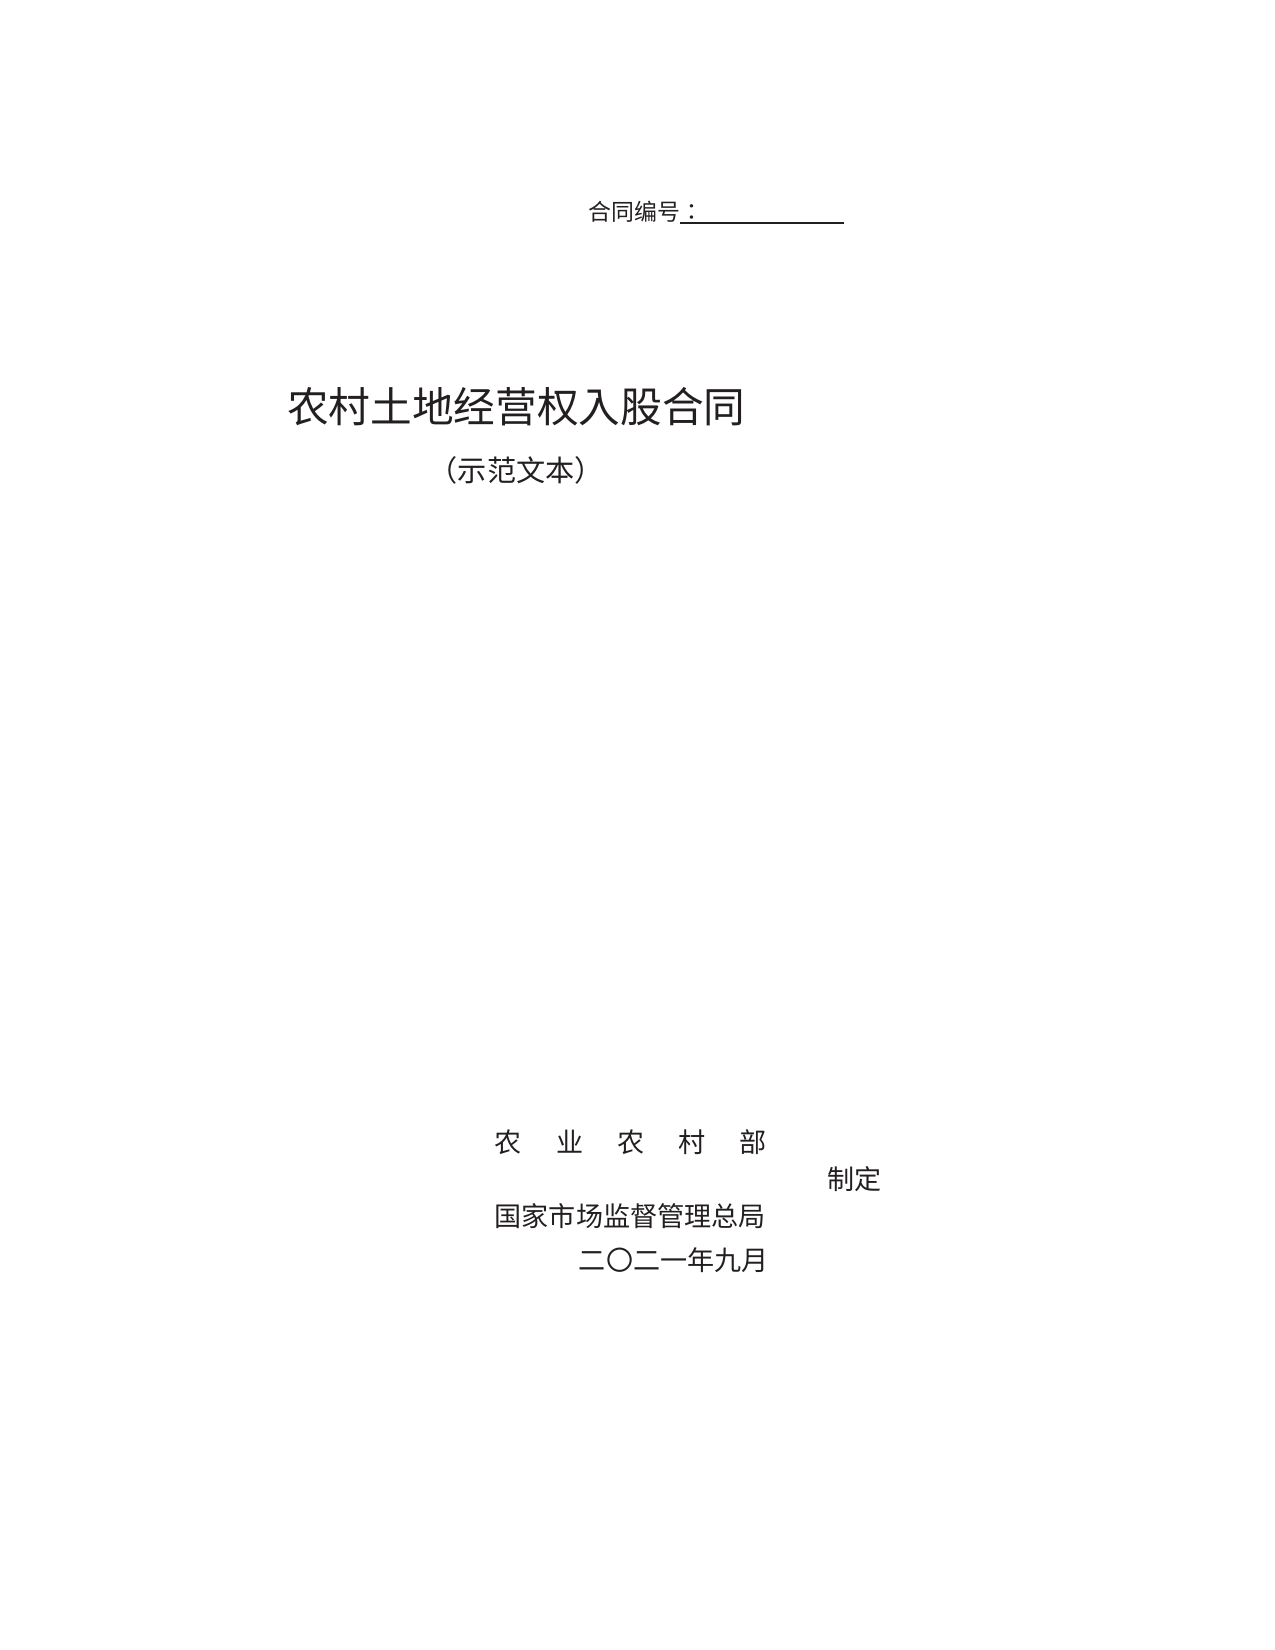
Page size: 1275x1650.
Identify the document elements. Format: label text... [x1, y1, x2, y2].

text （示范文本） [198, 450, 834, 490]
text 制定 [827, 1161, 1087, 1198]
text 合同编号： [588, 196, 1087, 227]
text 二〇二一年九月 [274, 1242, 1073, 1279]
text 农 业 农 村 部 [187, 1124, 1073, 1161]
text 农村土地经营权入股合同 [198, 377, 834, 434]
text 国家市场监督管理总局 [187, 1198, 1072, 1234]
